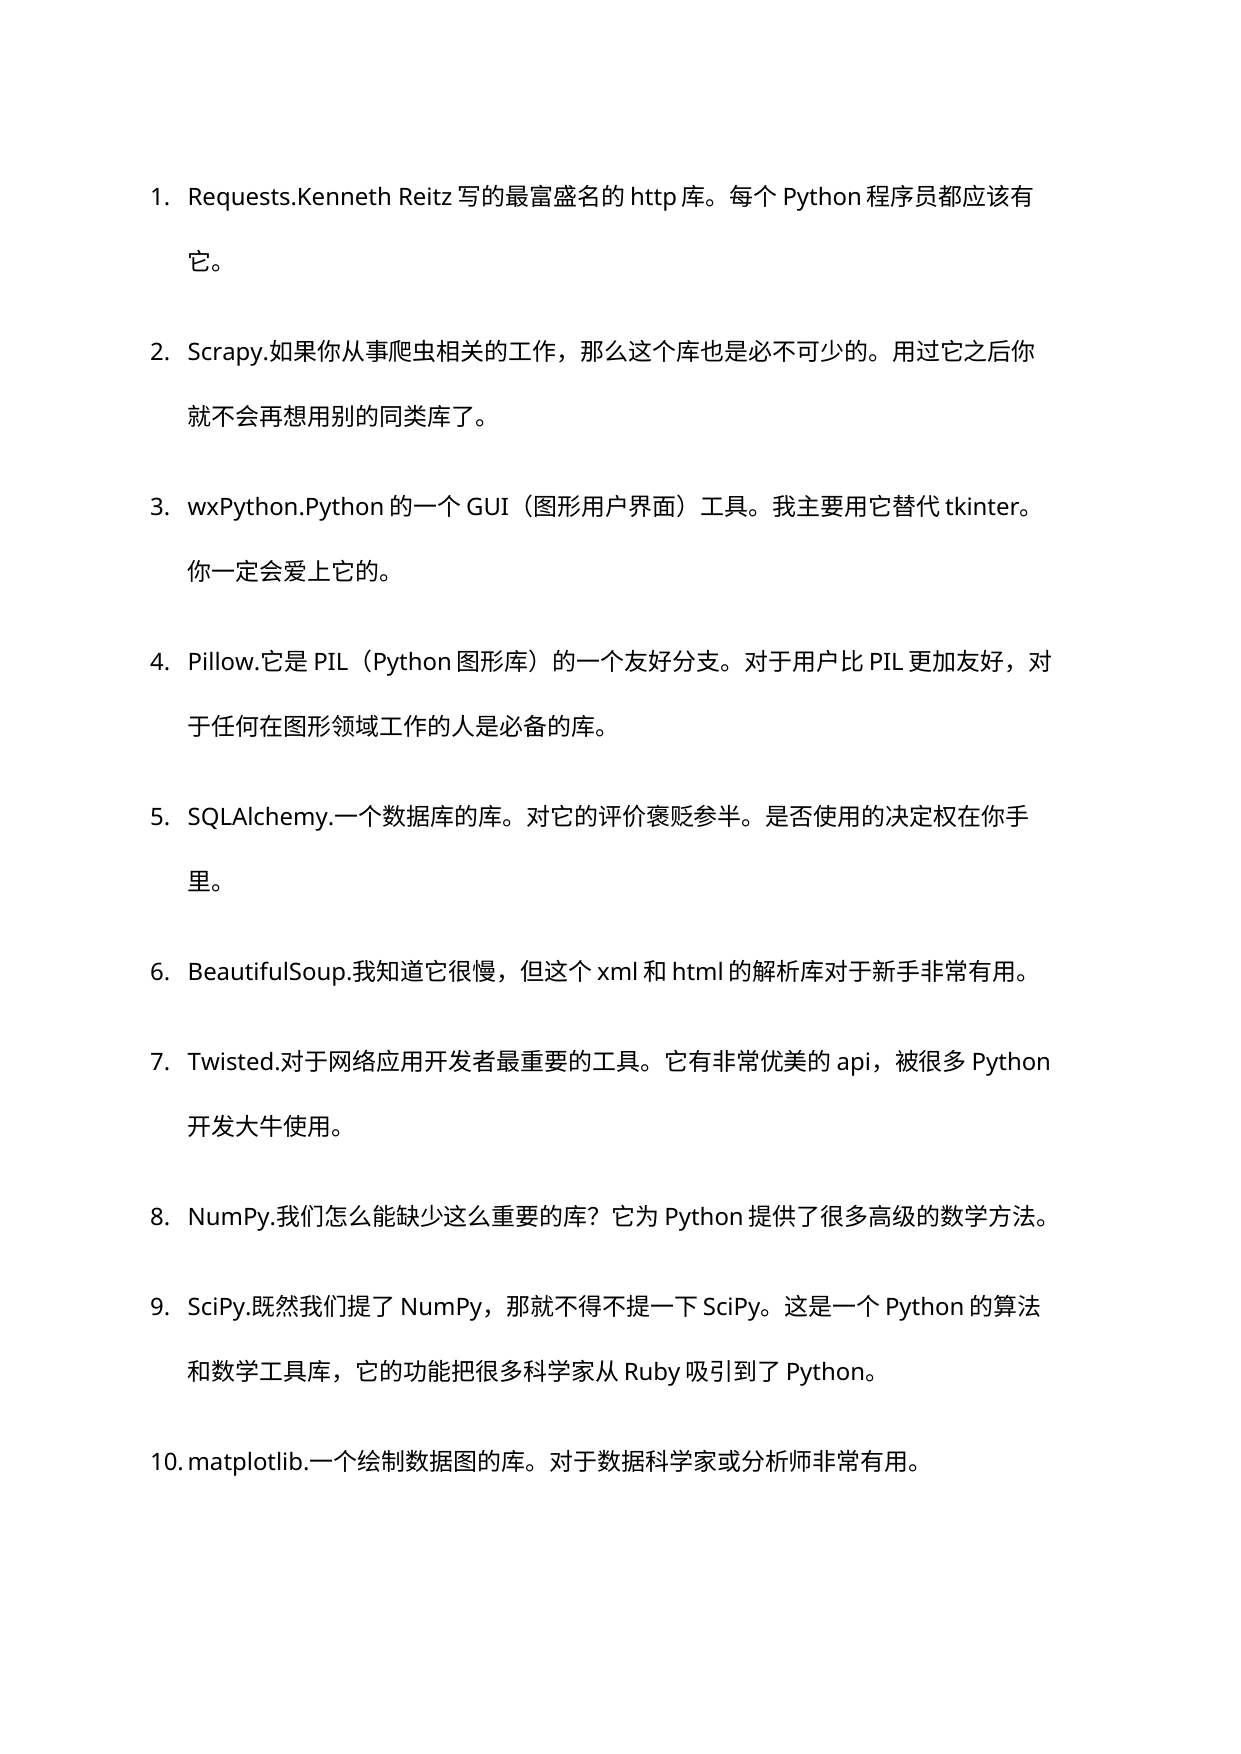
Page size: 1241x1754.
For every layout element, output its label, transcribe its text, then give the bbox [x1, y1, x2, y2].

list Requests.Kenneth Reitz写的最富盛名的http库。每个Python程序员都应该有它。 [150, 162, 1053, 292]
list BeautifulSoup.我知道它很慢，但这个xml和html的解析库对于新手非常有用。 [150, 937, 1053, 1002]
list Pillow.它是PIL（Python图形库）的一个友好分支。对于用户比PIL更加友好，对于任何在图形领域工作的人是必备的库。 [150, 627, 1053, 757]
list SciPy.既然我们提了NumPy，那就不得不提一下SciPy。这是一个Python的算法和数学工具库，它的功能把很多科学家从Ruby吸引到了Python。 [150, 1272, 1053, 1402]
list wxPython.Python的一个GUI（图形用户界面）工具。我主要用它替代tkinter。你一定会爱上它的。 [150, 472, 1053, 602]
list Scrapy.如果你从事爬虫相关的工作，那么这个库也是必不可少的。用过它之后你就不会再想用别的同类库了。 [150, 317, 1053, 447]
list matplotlib.一个绘制数据图的库。对于数据科学家或分析师非常有用。 [150, 1427, 1053, 1492]
list SQLAlchemy.一个数据库的库。对它的评价褒贬参半。是否使用的决定权在你手里。 [150, 782, 1053, 912]
list NumPy.我们怎么能缺少这么重要的库？它为Python提供了很多高级的数学方法。 [150, 1182, 1053, 1247]
list Twisted.对于网络应用开发者最重要的工具。它有非常优美的api，被很多Python开发大牛使用。 [150, 1027, 1053, 1157]
